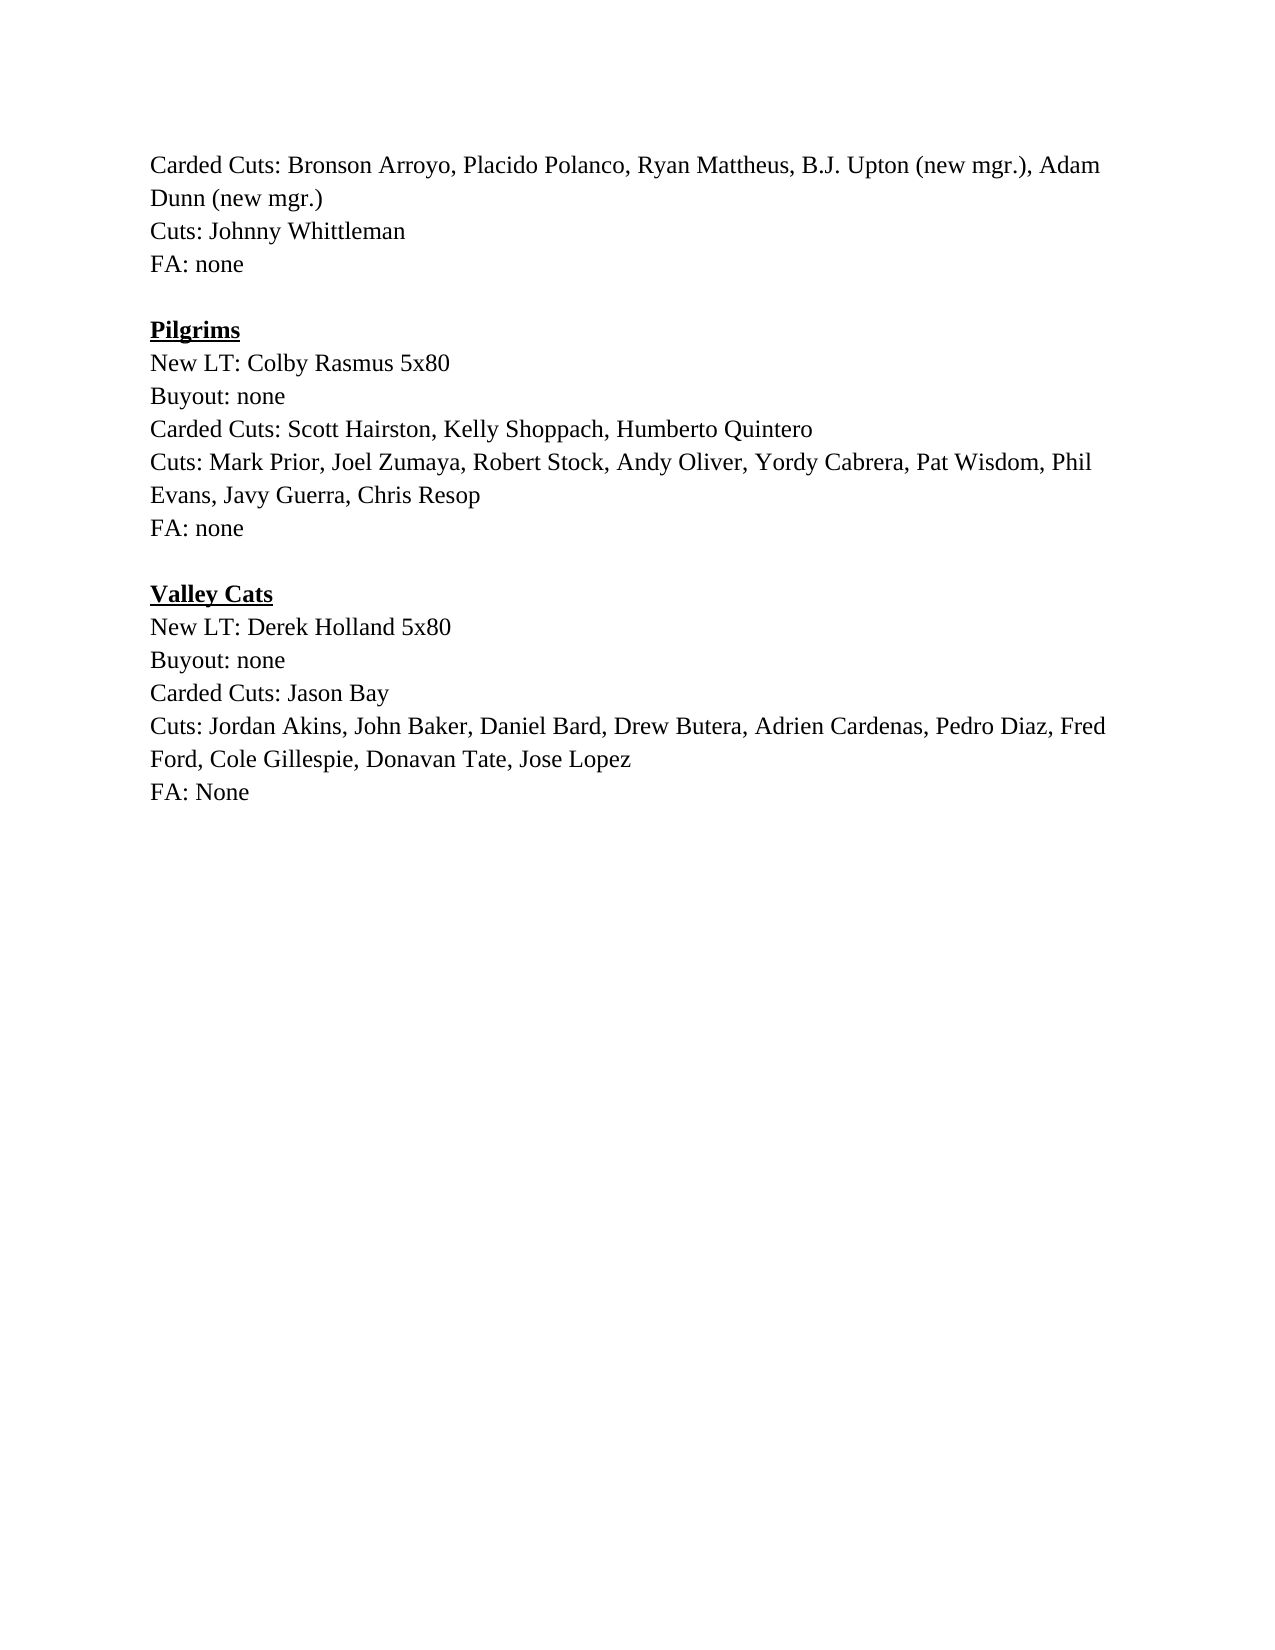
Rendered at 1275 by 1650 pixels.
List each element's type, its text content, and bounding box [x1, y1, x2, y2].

text Buyout: none [150, 645, 1125, 674]
text Cuts: Mark Prior, Joel Zumaya, Robert Stock, Andy Oliver, Yordy Cabrera, Pat Wisdom, Phil Evans, Javy Guerra, Chris Resop [150, 447, 1125, 509]
text Buyout: none [150, 381, 1125, 410]
text Cuts: Johnny Whittleman [150, 216, 1125, 245]
text FA: none [150, 513, 1125, 542]
text FA: None [150, 777, 1125, 806]
text Cuts: Jordan Akins, John Baker, Daniel Bard, Drew Butera, Adrien Cardenas, Pedro Diaz, Fred Ford, Cole Gillespie, Donavan Tate, Jose Lopez [150, 711, 1125, 773]
text Valley Cats [150, 579, 1125, 608]
text FA: none [150, 249, 1125, 278]
text New LT: Derek Holland 5x80 [150, 612, 1125, 641]
text Carded Cuts: Bronson Arroyo, Placido Polanco, Ryan Mattheus, B.J. Upton (new mgr.), Adam Dunn (new mgr.) [150, 150, 1125, 212]
text New LT: Colby Rasmus 5x80 [150, 348, 1125, 377]
text Carded Cuts: Scott Hairston, Kelly Shoppach, Humberto Quintero [150, 414, 1125, 443]
text Pilgrims [150, 315, 1125, 344]
text Carded Cuts: Jason Bay [150, 678, 1125, 707]
